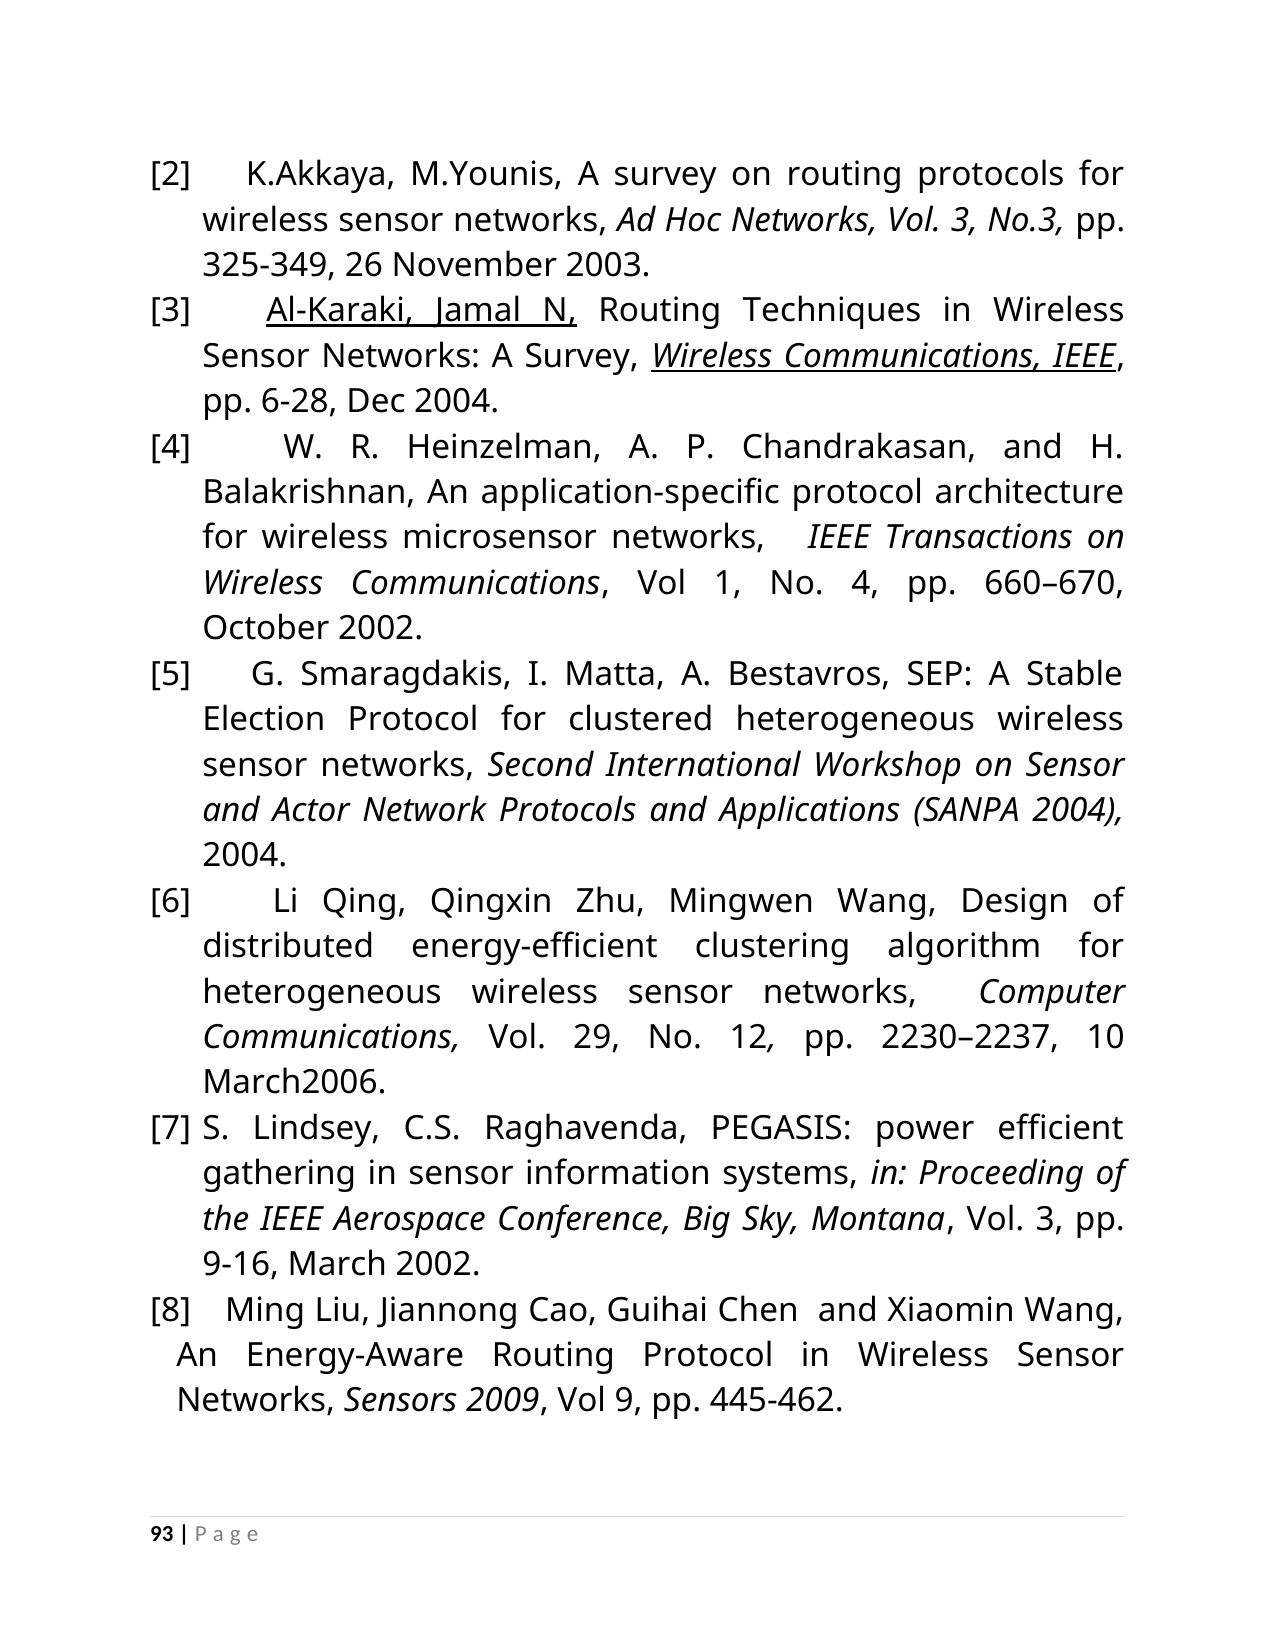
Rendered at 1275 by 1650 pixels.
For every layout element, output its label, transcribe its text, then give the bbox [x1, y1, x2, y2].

list Li Qing, Qingxin Zhu, Mingwen Wang, Design of distributed energy-efficient clustering algorithm for heterogeneous wireless sensor networks, Computer Communications, Vol. 29, No. 12, pp. 2230–2237, 10 March2006. [150, 877, 1125, 1104]
list K.Akkaya, M.Younis, A survey on routing protocols for wireless sensor networks, Ad Hoc Networks, Vol. 3, No.3, pp. 325-349, 26 November 2003. [150, 150, 1125, 286]
list G. Smaragdakis, I. Matta, A. Bestavros, SEP: A Stable Election Protocol for clustered heterogeneous wireless sensor networks, Second International Workshop on Sensor and Actor Network Protocols and Applications (SANPA 2004), 2004. [150, 649, 1125, 877]
list W. R. Heinzelman, A. P. Chandrakasan, and H. Balakrishnan, An application-specific protocol architecture for wireless microsensor networks, IEEE Transactions on Wireless Communications, Vol 1, No. 4, pp. 660–670, October 2002. [150, 422, 1125, 649]
list S. Lindsey, C.S. Raghavenda, PEGASIS: power efficient gathering in sensor information systems, in: Proceeding of the IEEE Aerospace Conference, Big Sky, Montana, Vol. 3, pp. 9-16, March 2002. [150, 1104, 1125, 1285]
list Ming Liu, Jiannong Cao, Guihai Chen and Xiaomin Wang, An Energy-Aware Routing Protocol in Wireless Sensor Networks, Sensors 2009, Vol 9, pp. 445-462. [150, 1285, 1125, 1422]
list Al-Karaki, Jamal N, Routing Techniques in Wireless Sensor Networks: A Survey, Wireless Communications, IEEE, pp. 6-28, Dec 2004. [150, 286, 1125, 422]
